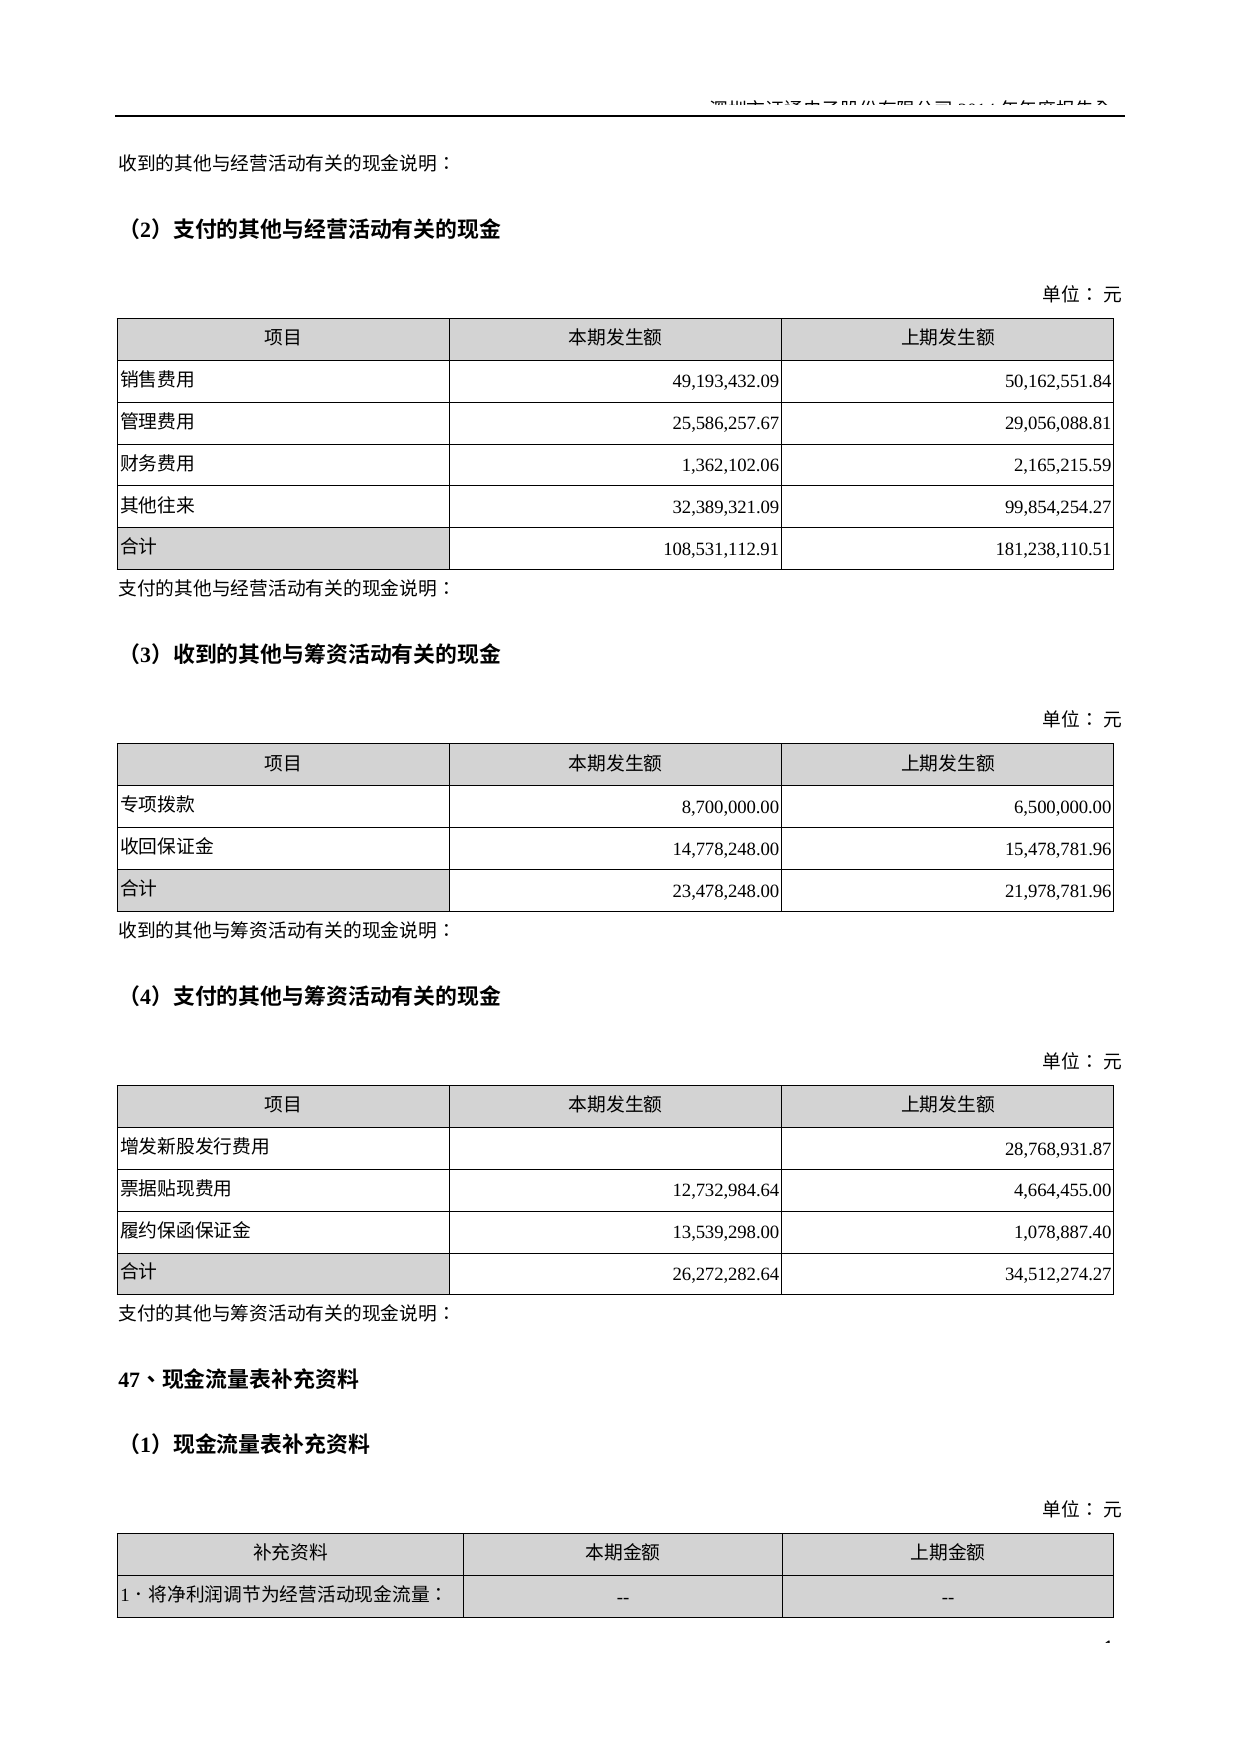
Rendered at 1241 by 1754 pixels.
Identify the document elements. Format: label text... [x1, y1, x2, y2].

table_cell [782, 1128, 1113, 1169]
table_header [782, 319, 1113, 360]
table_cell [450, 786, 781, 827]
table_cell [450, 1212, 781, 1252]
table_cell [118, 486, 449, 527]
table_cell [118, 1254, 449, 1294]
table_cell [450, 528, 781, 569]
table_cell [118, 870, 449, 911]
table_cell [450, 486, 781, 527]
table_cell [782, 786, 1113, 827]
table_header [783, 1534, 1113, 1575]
subtitle （1）现金流量表补充资料 [118, 1429, 1138, 1459]
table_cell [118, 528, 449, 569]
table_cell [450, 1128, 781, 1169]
text 单位： 元 [102, 1496, 1122, 1522]
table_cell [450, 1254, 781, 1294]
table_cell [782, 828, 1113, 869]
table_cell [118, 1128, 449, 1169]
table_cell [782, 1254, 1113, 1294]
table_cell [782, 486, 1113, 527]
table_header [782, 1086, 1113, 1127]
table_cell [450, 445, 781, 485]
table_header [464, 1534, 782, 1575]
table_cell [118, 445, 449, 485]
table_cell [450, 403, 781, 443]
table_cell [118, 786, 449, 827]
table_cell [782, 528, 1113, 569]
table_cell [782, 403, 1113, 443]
subtitle 47、现金流量表补充资料 [118, 1364, 1138, 1394]
text 支付的其他与筹资活动有关的现金说明： [118, 1301, 1138, 1326]
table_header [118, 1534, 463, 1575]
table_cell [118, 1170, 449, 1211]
text 单位： 元 [102, 1048, 1122, 1073]
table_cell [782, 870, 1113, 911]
subtitle （2）支付的其他与经营活动有关的现金 [118, 214, 1138, 243]
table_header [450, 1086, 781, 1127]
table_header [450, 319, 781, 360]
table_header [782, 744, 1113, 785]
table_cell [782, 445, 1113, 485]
text 收到的其他与筹资活动有关的现金说明： [118, 917, 1138, 943]
subtitle （4）支付的其他与筹资活动有关的现金 [118, 981, 1138, 1010]
text 收到的其他与经营活动有关的现金说明： [118, 150, 1138, 176]
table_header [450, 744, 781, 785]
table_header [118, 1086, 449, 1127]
subtitle （3）收到的其他与筹资活动有关的现金 [118, 639, 1138, 669]
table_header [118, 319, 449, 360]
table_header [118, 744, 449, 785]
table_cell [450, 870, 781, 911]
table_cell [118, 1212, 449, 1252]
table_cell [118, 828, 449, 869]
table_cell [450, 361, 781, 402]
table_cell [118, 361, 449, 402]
text 支付的其他与经营活动有关的现金说明： [118, 576, 1138, 601]
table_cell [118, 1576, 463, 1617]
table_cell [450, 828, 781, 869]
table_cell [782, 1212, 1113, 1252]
text 单位： 元 [102, 281, 1122, 307]
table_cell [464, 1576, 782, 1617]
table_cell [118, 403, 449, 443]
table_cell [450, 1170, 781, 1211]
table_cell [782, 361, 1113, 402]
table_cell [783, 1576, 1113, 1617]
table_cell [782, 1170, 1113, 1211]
text 单位： 元 [102, 706, 1122, 732]
